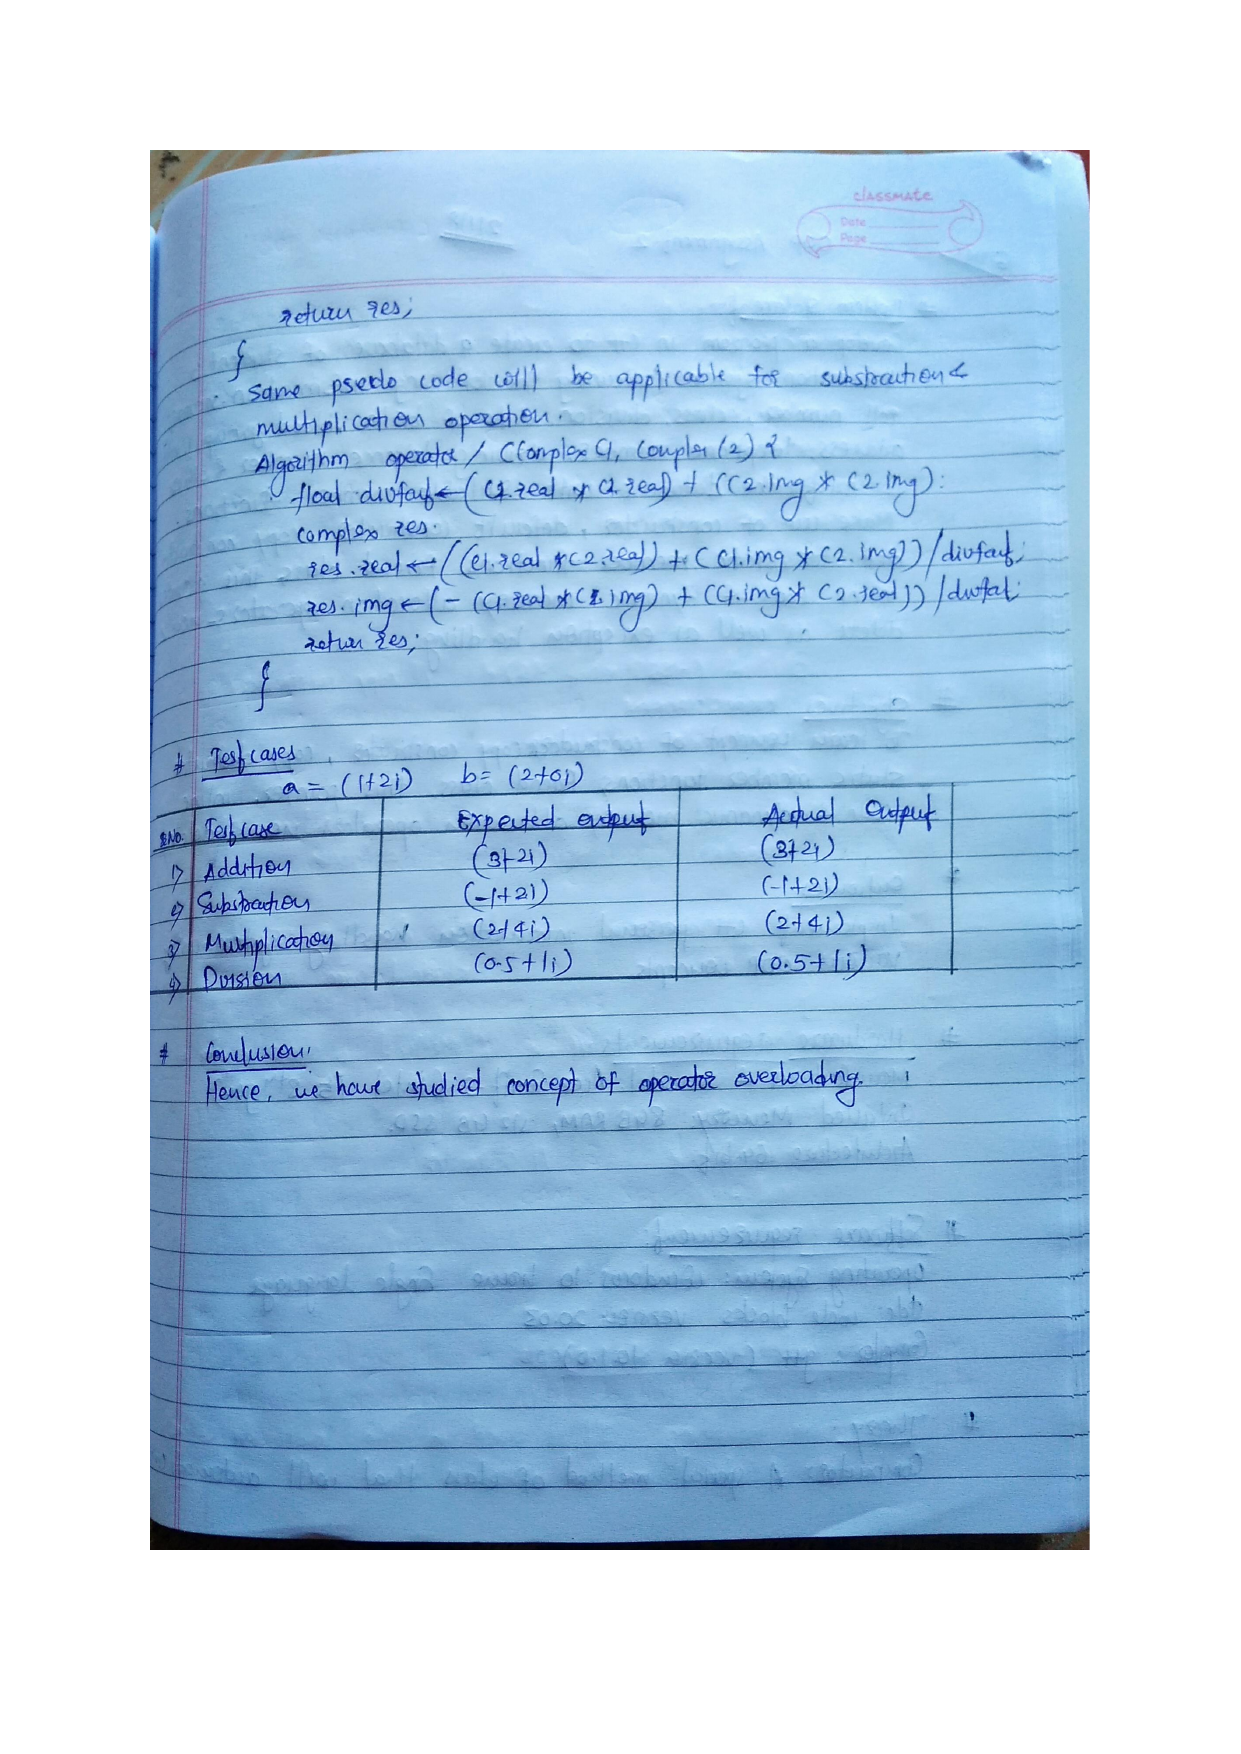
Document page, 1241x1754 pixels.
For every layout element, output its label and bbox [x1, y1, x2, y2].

picture [150, 150, 1090, 1550]
